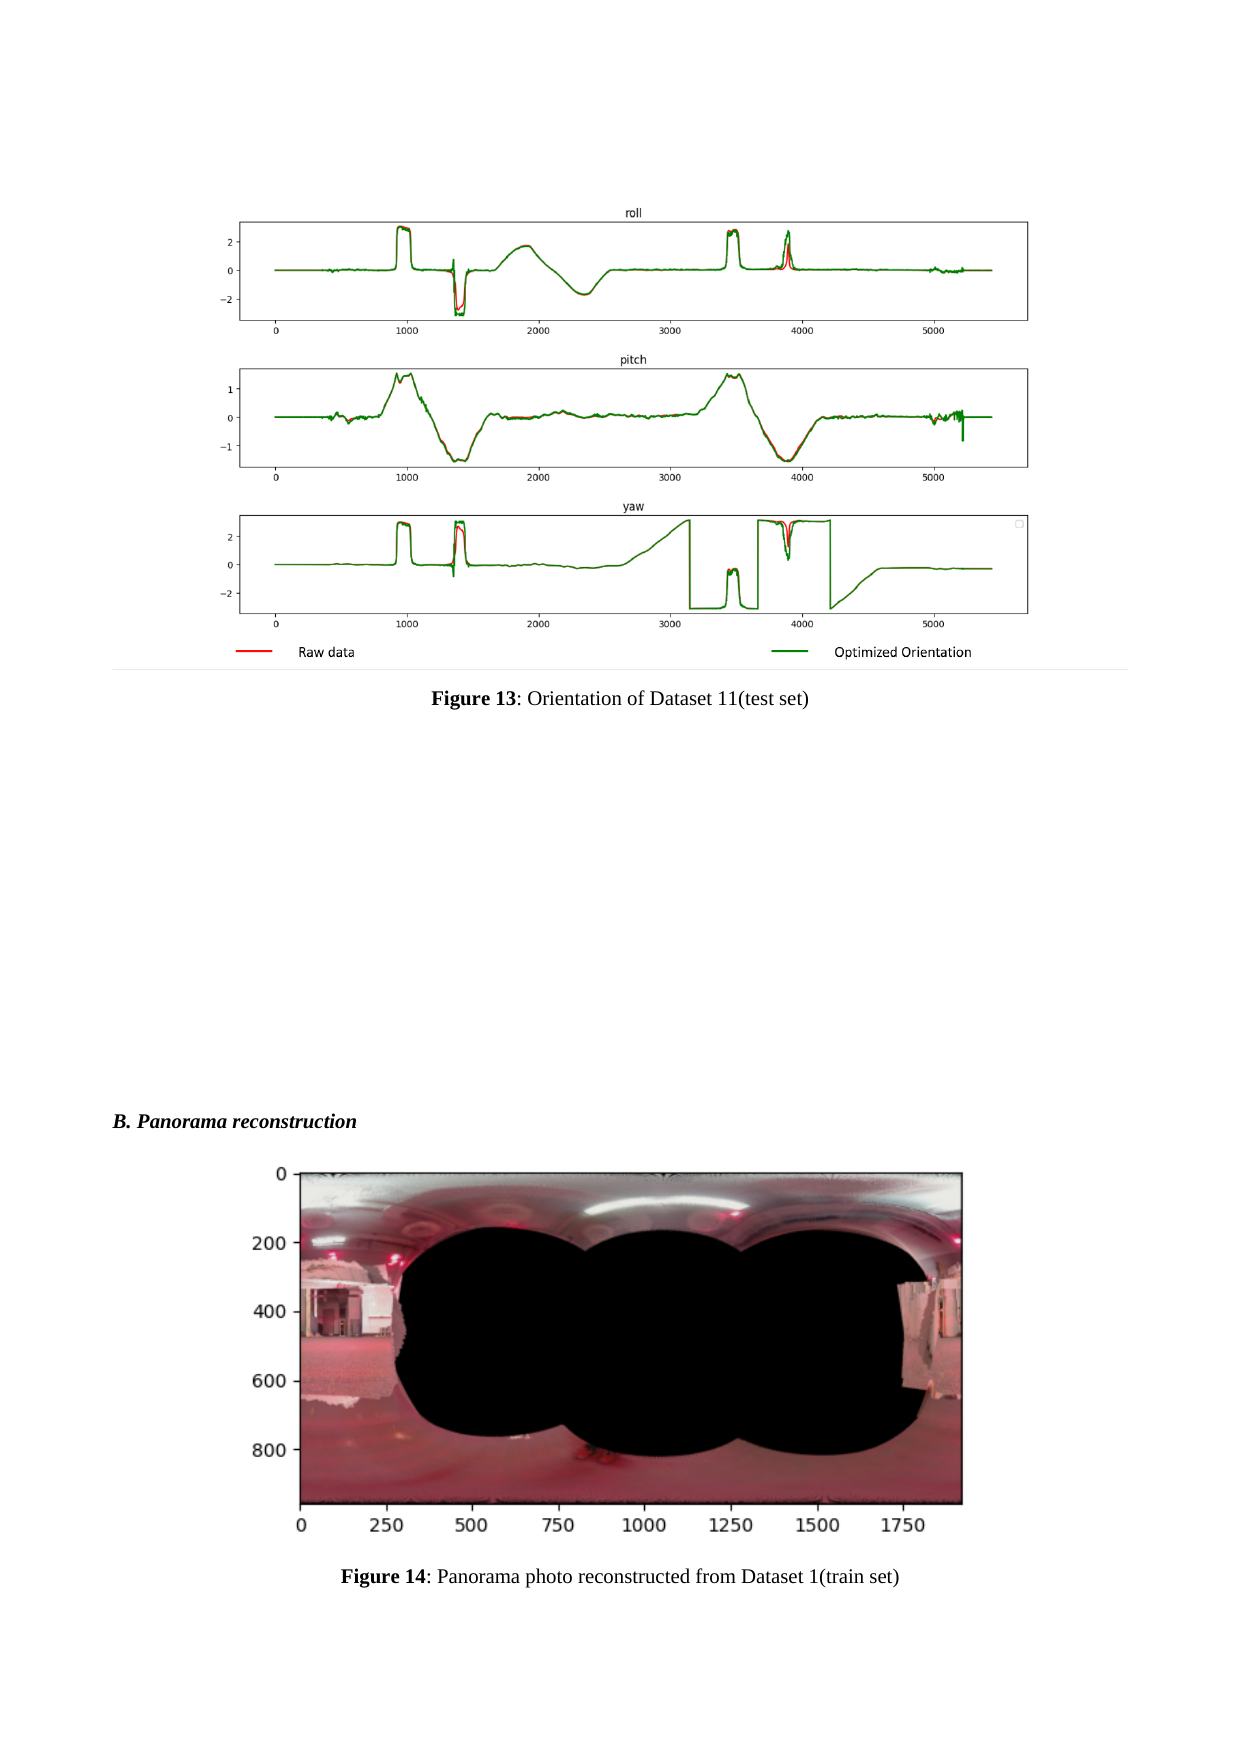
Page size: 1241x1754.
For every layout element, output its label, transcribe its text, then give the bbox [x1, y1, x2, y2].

text Figure 14: Panorama photo reconstructed from Dataset 1(train set) [112, 1559, 1128, 1592]
text Figure 13: Orientation of Dataset 11(test set) [112, 682, 1128, 714]
text B. Panorama reconstruction [112, 1104, 1128, 1137]
picture [193, 1137, 1047, 1551]
picture [112, 162, 1129, 670]
